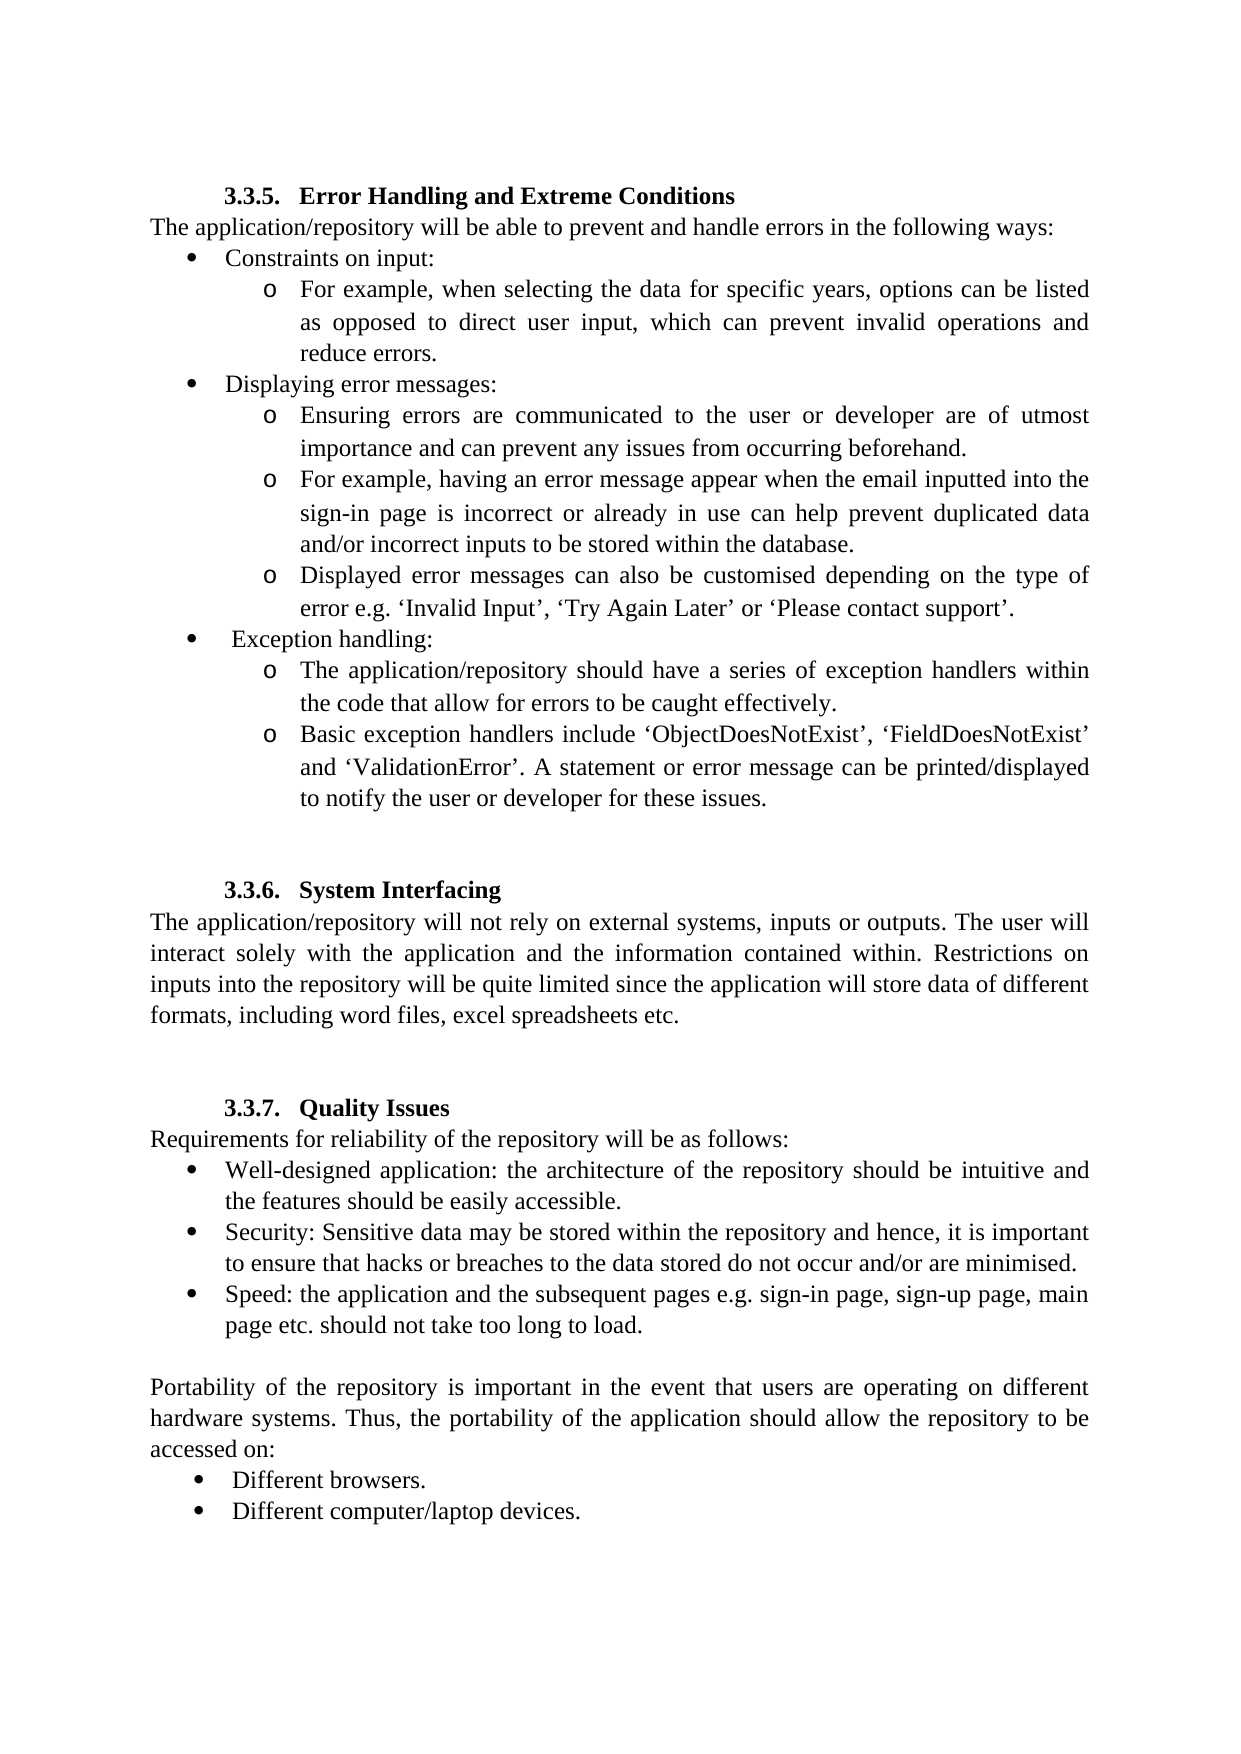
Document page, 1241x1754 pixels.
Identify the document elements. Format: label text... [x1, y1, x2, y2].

list The application/repository should have a series of exception handlers within the code that allow for errors to be caught effectively. [262, 655, 1090, 717]
list Constraints on input: [187, 243, 1090, 272]
list Speed: the application and the subsequent pages e.g. sign-in page, sign-up page, main page etc. should not take too long to load. [187, 1279, 1090, 1339]
list Security: Sensitive data may be stored within the repository and hence, it is important to ensure that hacks or breaches to the data stored do not occur and/or are minimised. [187, 1217, 1090, 1277]
list For example, having an error message appear when the email inputted into the sign-in page is incorrect or already in use can help prevent duplicated data and/or incorrect inputs to be stored within the database. [262, 464, 1090, 557]
text The application/repository will not rely on external systems, inputs or outputs. The user will interact solely with the application and the information contained within. Restrictions on inputs into the repository will be quite limited since the application will store data of different formats, including word files, excel spreadsheets etc. [150, 907, 1090, 1028]
list Ensuring errors are communicated to the user or developer are of utmost importance and can prevent any issues from occurring beforehand. [262, 400, 1090, 462]
list Error Handling and Extreme Conditions [224, 181, 1090, 210]
list Different computer/laptop devices. [194, 1496, 1090, 1525]
list Well-designed application: the architecture of the repository should be intuitive and the features should be easily accessible. [187, 1155, 1090, 1215]
list Displayed error messages can also be customised depending on the type of error e.g. ‘Invalid Input’, ‘Try Again Later’ or ‘Please contact support’. [262, 560, 1090, 622]
list System Interfacing [224, 876, 1090, 904]
text Requirements for reliability of the repository will be as follows: [150, 1124, 1090, 1153]
list Quality Issues [224, 1093, 1090, 1122]
text The application/repository will be able to prevent and handle errors in the following ways: [150, 212, 1090, 241]
list Different browsers. [194, 1465, 1090, 1494]
list For example, when selecting the data for specific years, options can be listed as opposed to direct user input, which can prevent invalid operations and reduce errors. [262, 274, 1090, 367]
text Portability of the repository is important in the event that users are operating on different hardware systems. Thus, the portability of the application should allow the repository to be accessed on: [150, 1372, 1090, 1463]
list Exception handling: [187, 624, 1090, 653]
list Displaying error messages: [187, 369, 1090, 398]
list Basic exception handlers include ‘ObjectDoesNotExist’, ‘FieldDoesNotExist’ and ‘ValidationError’. A statement or error message can be printed/displayed to notify the user or developer for these issues. [262, 719, 1090, 812]
